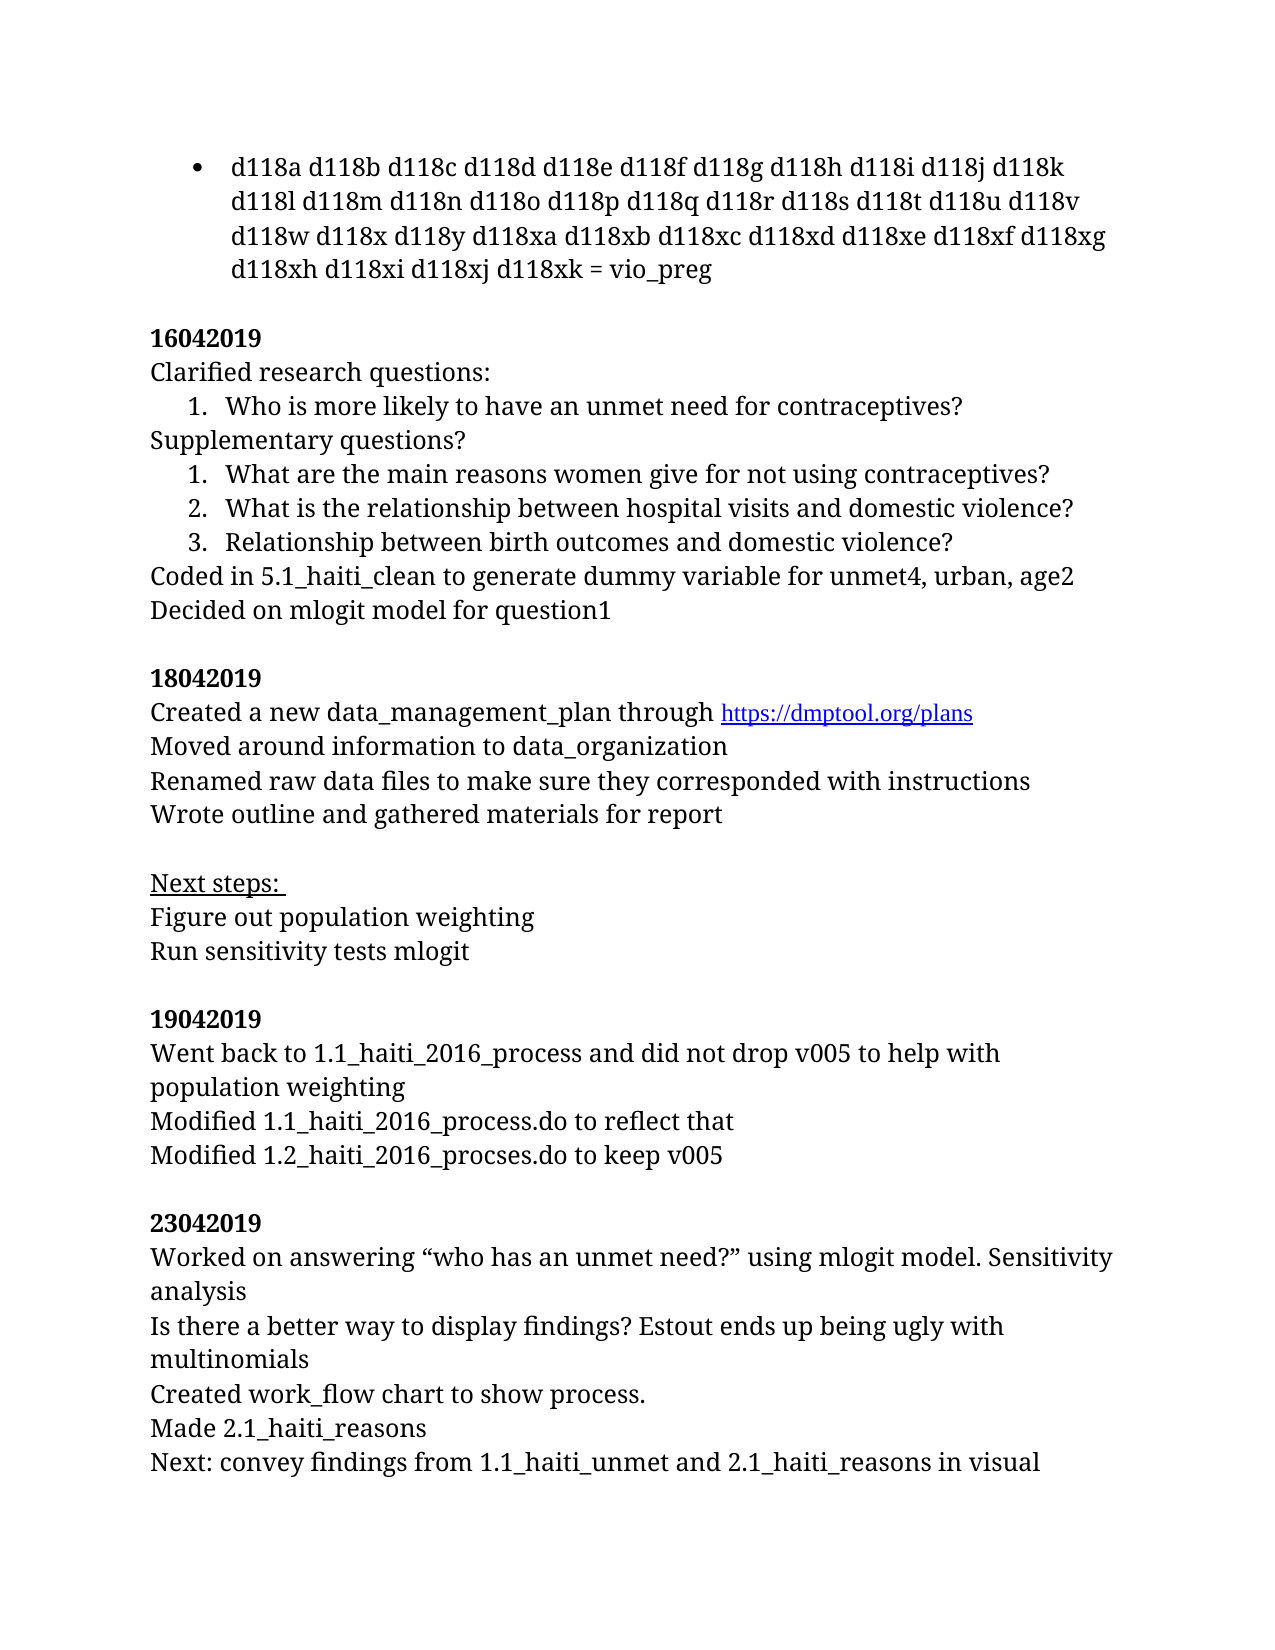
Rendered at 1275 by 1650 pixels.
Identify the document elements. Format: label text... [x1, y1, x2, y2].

text Modified 1.2_haiti_2016_procses.do to keep v005 [150, 1138, 1125, 1172]
text Clarified research questions: [150, 354, 1125, 388]
text Coded in 5.1_haiti_clean to generate dummy variable for unmet4, urban, age2 [150, 559, 1125, 593]
text 16042019 [150, 320, 1125, 354]
text Supplementary questions? [150, 422, 1125, 457]
text 23042019 [150, 1206, 1125, 1240]
text Went back to 1.1_haiti_2016_process and did not drop v005 to help with population weighting [150, 1036, 1125, 1104]
list What is the relationship between hospital visits and domestic violence? [187, 491, 1125, 525]
text Created work_flow chart to show process. [150, 1376, 1125, 1410]
text Next steps: [150, 865, 1125, 899]
text Moved around information to data_organization [150, 729, 1125, 763]
text Modified 1.1_haiti_2016_process.do to reflect that [150, 1104, 1125, 1138]
text Wrote outline and gathered materials for report [150, 797, 1125, 831]
list Relationship between birth outcomes and domestic violence? [187, 525, 1125, 559]
list Who is more likely to have an unmet need for contraceptives? [187, 388, 1125, 422]
text Next: convey findings from 1.1_haiti_unmet and 2.1_haiti_reasons in visual [150, 1444, 1125, 1478]
text Worked on answering “who has an unmet need?” using mlogit model. Sensitivity analysis [150, 1240, 1125, 1308]
text Created a new data_management_plan through https://dmptool.org/plans [150, 695, 1125, 729]
text 19042019 [150, 1002, 1125, 1036]
text Is there a better way to display findings? Estout ends up being ugly with multinomials [150, 1308, 1125, 1376]
list d118a d118b d118c d118d d118e d118f d118g d118h d118i d118j d118k d118l d118m d118n d118o d118p d118q d118r d118s d118t d118u d118v d118w d118x d118y d118xa d118xb d118xc d118xd d118xe d118xf d118xg d118xh d118xi d118xj d118xk = vio_preg [193, 150, 1125, 286]
text Made 2.1_haiti_reasons [150, 1410, 1125, 1444]
list What are the main reasons women give for not using contraceptives? [187, 457, 1125, 491]
text Renamed raw data files to make sure they corresponded with instructions [150, 763, 1125, 797]
text Figure out population weighting [150, 899, 1125, 933]
text 18042019 [150, 661, 1125, 695]
text Decided on mlogit model for question1 [150, 593, 1125, 627]
text Run sensitivity tests mlogit [150, 933, 1125, 967]
